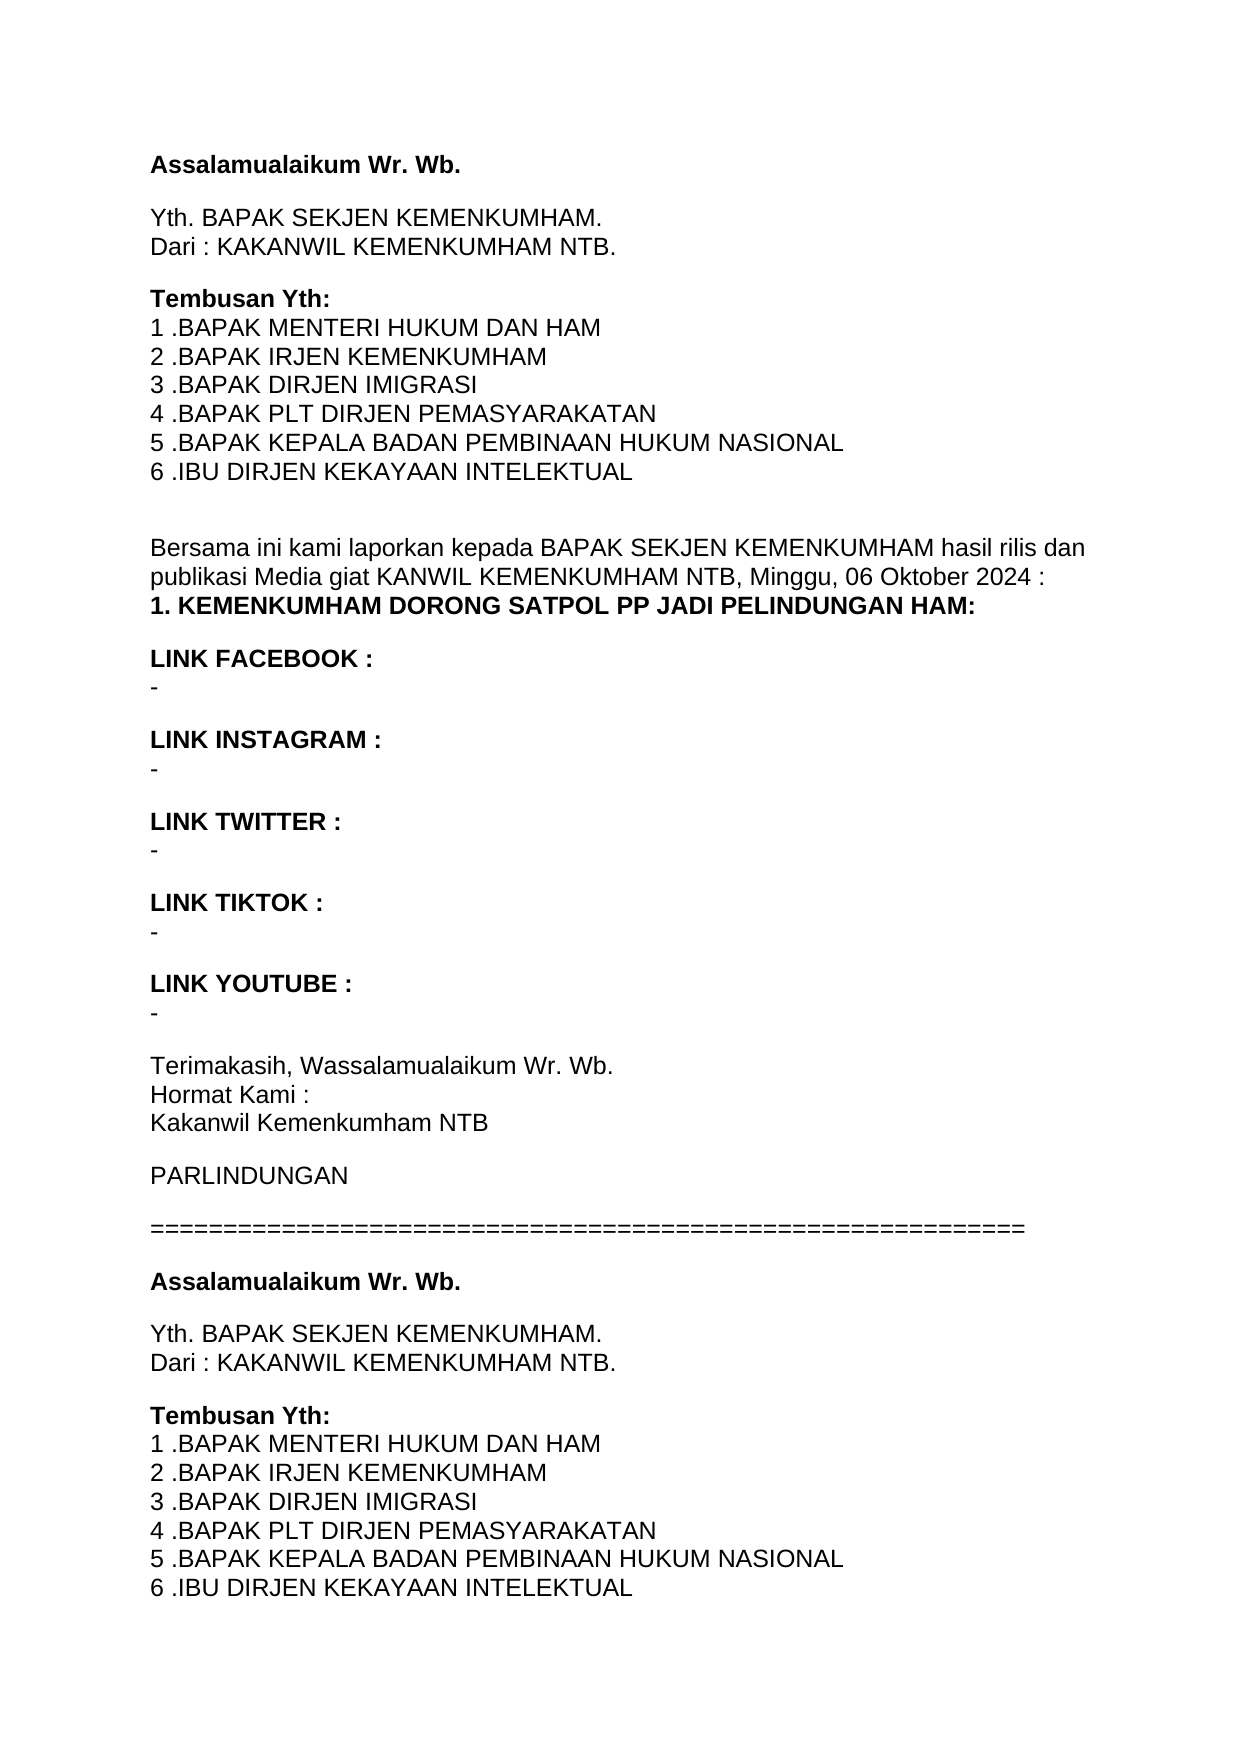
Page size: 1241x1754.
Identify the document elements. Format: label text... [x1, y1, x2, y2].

text 4 .BAPAK PLT DIRJEN PEMASYARAKATAN [150, 1516, 1090, 1544]
text Assalamualaikum Wr. Wb. [150, 1266, 1090, 1295]
text - [150, 754, 1090, 782]
text 3 .BAPAK DIRJEN IMIGRASI [150, 1487, 1090, 1516]
text 1. KEMENKUMHAM DORONG SATPOL PP JADI PELINDUNGAN HAM: [150, 591, 1090, 619]
text - [150, 998, 1090, 1027]
text Tembusan Yth: [150, 1401, 1090, 1429]
text Yth. BAPAK SEKJEN KEMENKUMHAM. [150, 203, 1090, 231]
text Assalamualaikum Wr. Wb. [150, 150, 1090, 179]
text - [150, 917, 1090, 945]
text 3 .BAPAK DIRJEN IMIGRASI [150, 370, 1090, 399]
text 5 .BAPAK KEPALA BADAN PEMBINAAN HUKUM NASIONAL [150, 1544, 1090, 1573]
text 1 .BAPAK MENTERI HUKUM DAN HAM [150, 313, 1090, 342]
text LINK FACEBOOK : [150, 643, 1090, 672]
text 2 .BAPAK IRJEN KEMENKUMHAM [150, 1458, 1090, 1487]
text PARLINDUNGAN [150, 1161, 1090, 1190]
text 4 .BAPAK PLT DIRJEN PEMASYARAKATAN [150, 399, 1090, 428]
text 6 .IBU DIRJEN KEKAYAAN INTELEKTUAL [150, 1573, 1090, 1602]
text - [150, 835, 1090, 864]
text Bersama ini kami laporkan kepada BAPAK SEKJEN KEMENKUMHAM hasil rilis dan publikasi Media giat KANWIL KEMENKUMHAM NTB, Minggu, 06 Oktober 2024 : [150, 533, 1090, 591]
text 1 .BAPAK MENTERI HUKUM DAN HAM [150, 1429, 1090, 1458]
text LINK INSTAGRAM : [150, 725, 1090, 754]
text Terimakasih, Wassalamualaikum Wr. Wb. [150, 1051, 1090, 1079]
text Tembusan Yth: [150, 284, 1090, 313]
text LINK TIKTOK : [150, 888, 1090, 917]
text Yth. BAPAK SEKJEN KEMENKUMHAM. [150, 1319, 1090, 1348]
text Dari : KAKANWIL KEMENKUMHAM NTB. [150, 1348, 1090, 1377]
text LINK YOUTUBE : [150, 969, 1090, 998]
text LINK TWITTER : [150, 806, 1090, 835]
text 2 .BAPAK IRJEN KEMENKUMHAM [150, 342, 1090, 370]
text Dari : KAKANWIL KEMENKUMHAM NTB. [150, 231, 1090, 260]
text Kakanwil Kemenkumham NTB [150, 1108, 1090, 1137]
text 5 .BAPAK KEPALA BADAN PEMBINAAN HUKUM NASIONAL [150, 428, 1090, 457]
text ============================================================ [150, 1214, 1090, 1242]
text - [150, 672, 1090, 701]
text Hormat Kami : [150, 1079, 1090, 1108]
text 6 .IBU DIRJEN KEKAYAAN INTELEKTUAL [150, 457, 1090, 485]
